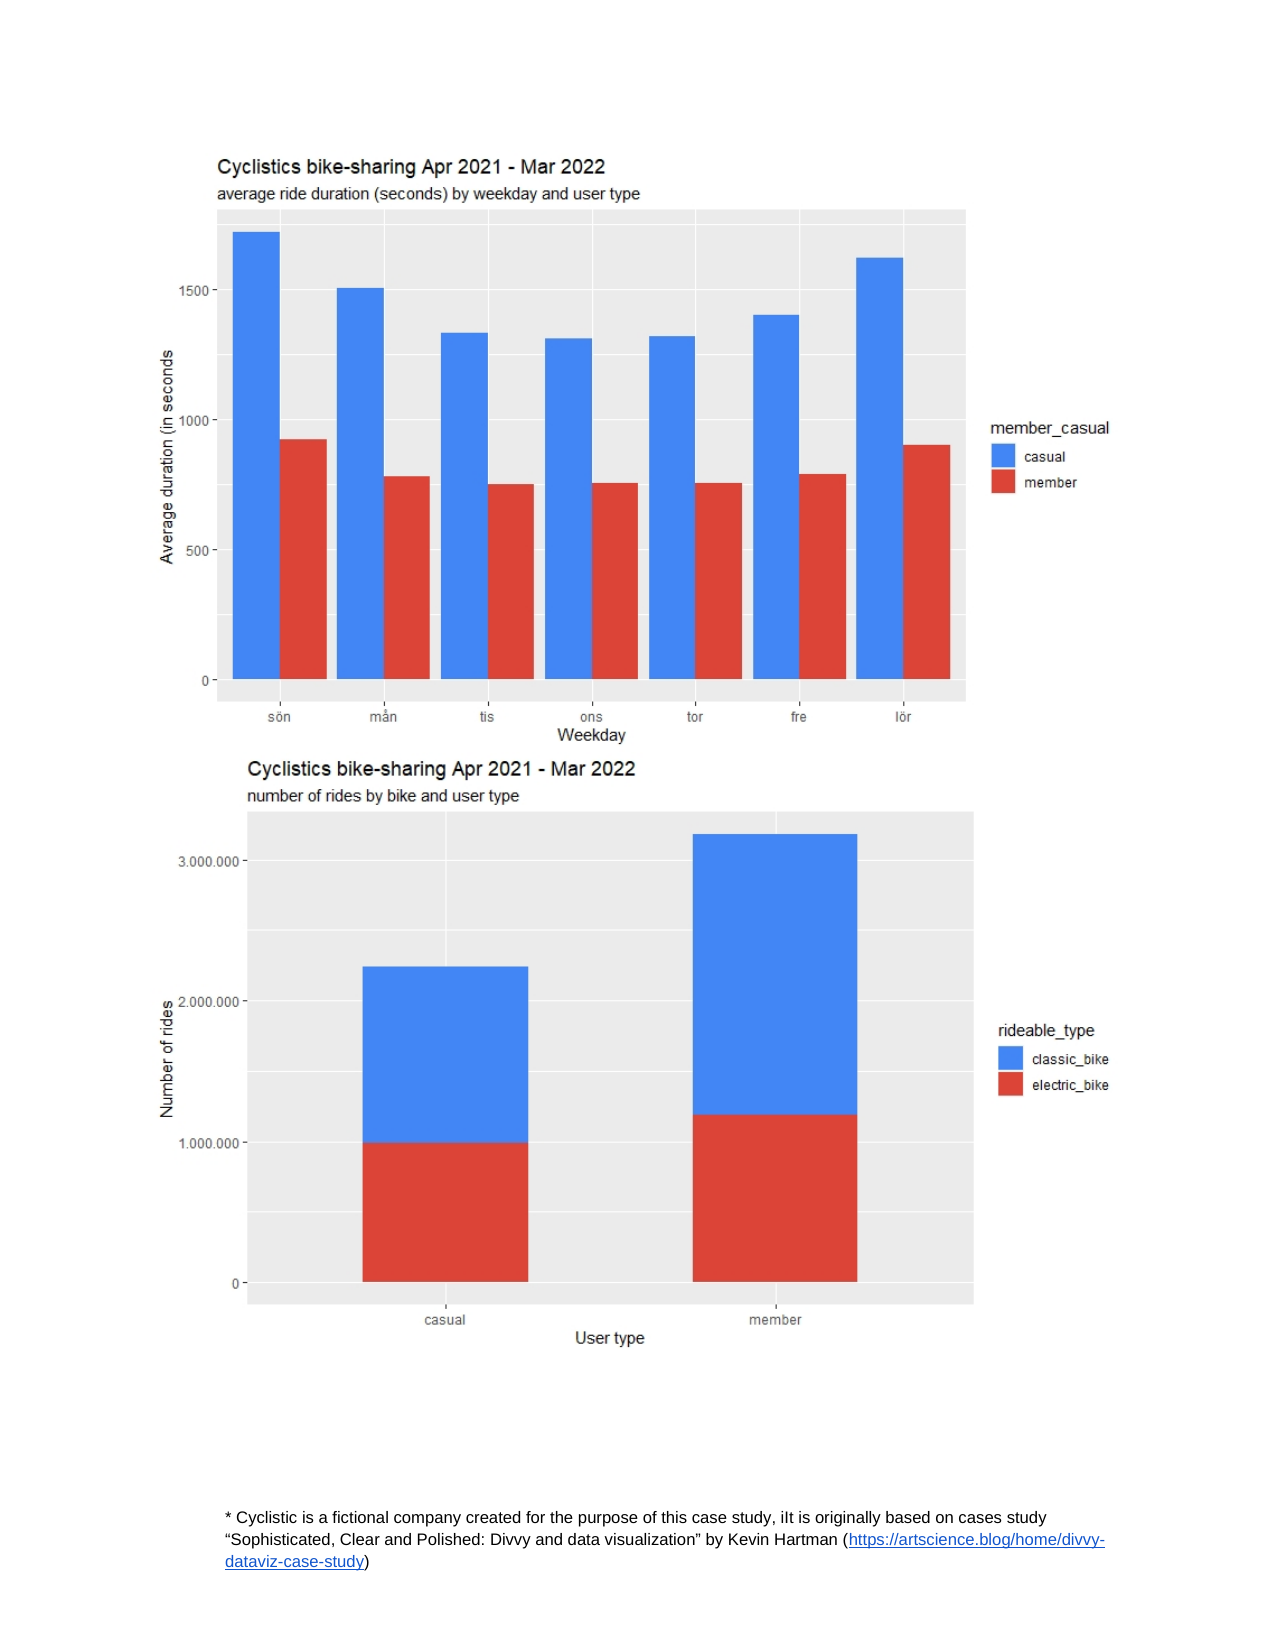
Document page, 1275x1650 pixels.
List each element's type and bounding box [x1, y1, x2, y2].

picture [150, 150, 1125, 1355]
